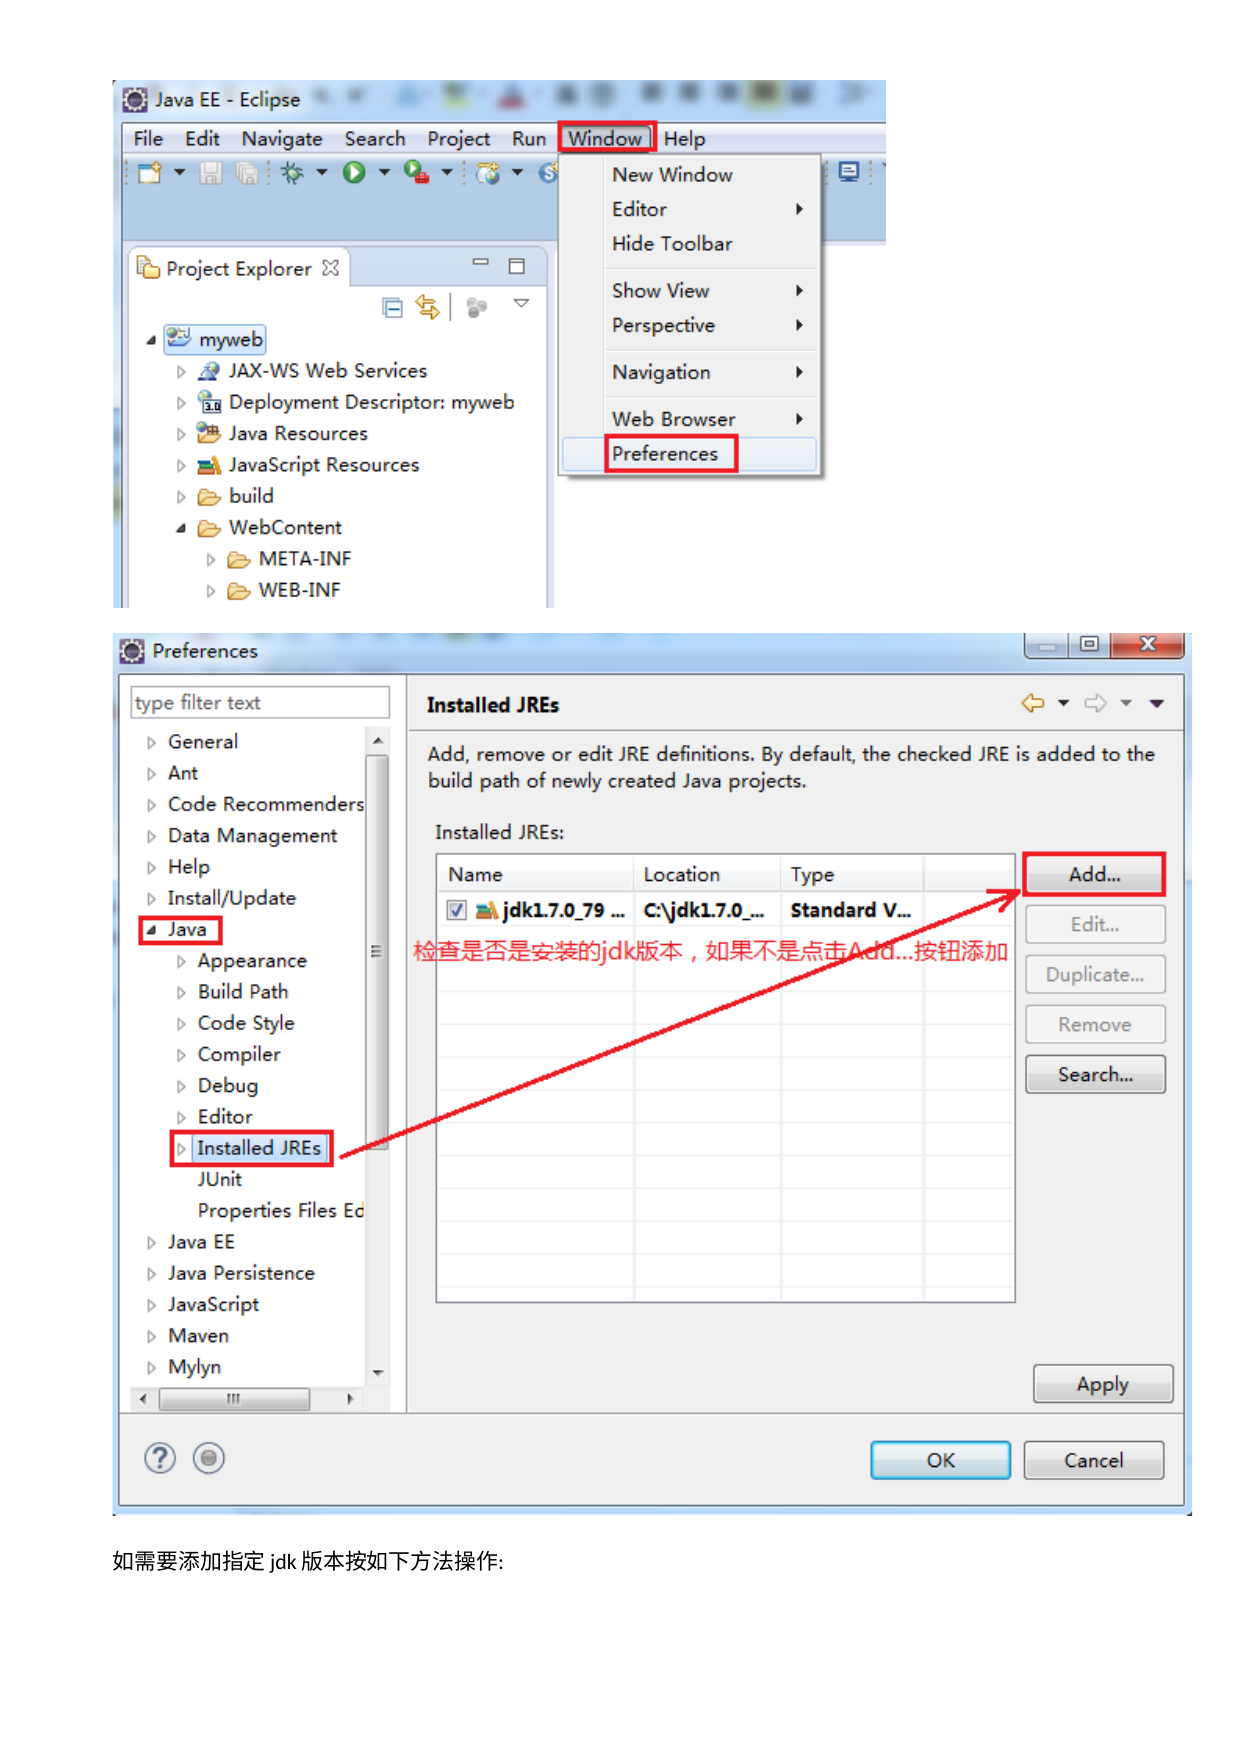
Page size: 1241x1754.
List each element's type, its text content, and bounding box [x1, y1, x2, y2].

list 如需要添加指定jdk版本按如下方法操作: [112, 1543, 1165, 1576]
picture [112, 633, 1193, 1516]
picture [112, 80, 886, 608]
